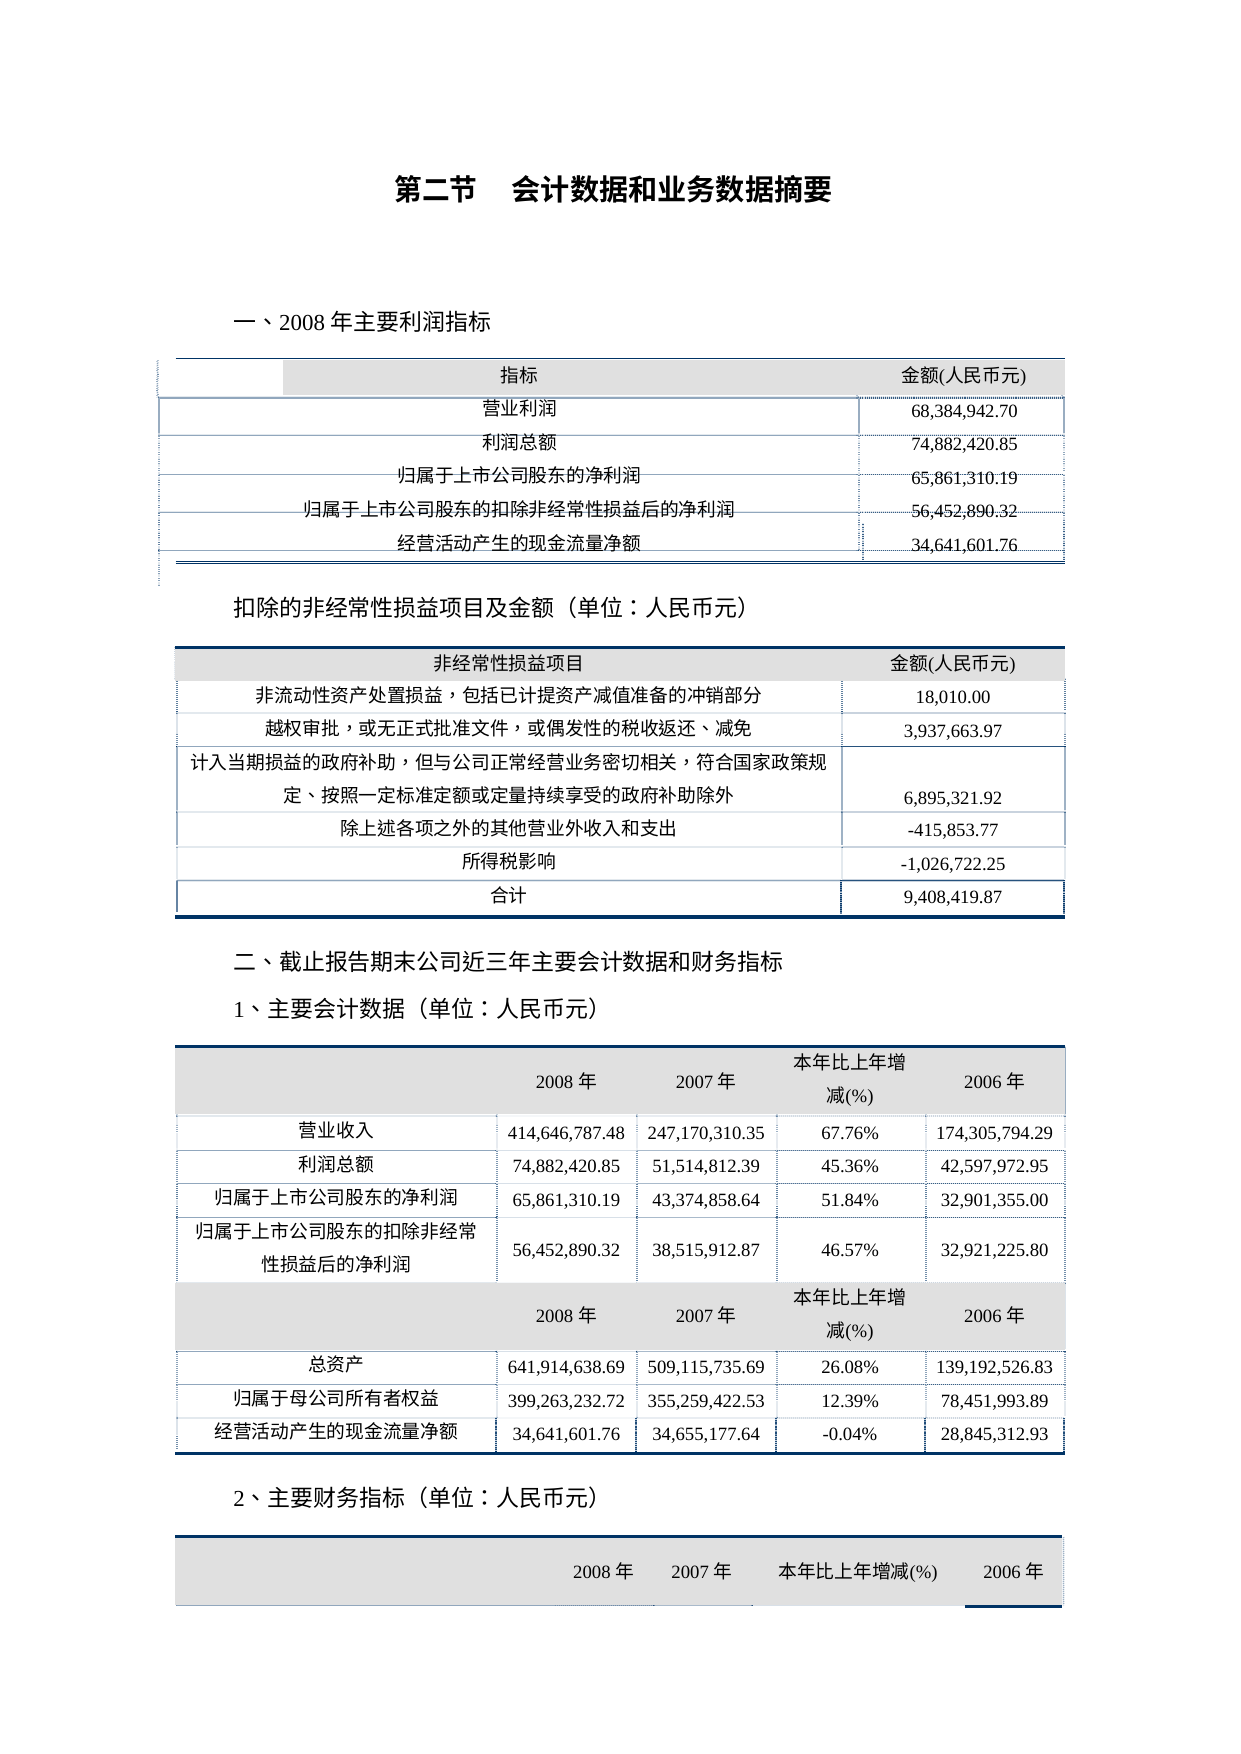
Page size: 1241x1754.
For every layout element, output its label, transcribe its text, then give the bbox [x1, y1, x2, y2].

table_header 金额(人民币元) [859, 649, 1065, 681]
table_cell 355,259,422.53 [636, 1384, 779, 1418]
table_cell 28,845,312.93 [921, 1418, 1065, 1452]
table_header 2008 年 [492, 1048, 636, 1114]
table_header 2006 年 [921, 1048, 1065, 1114]
table_cell 67.76% [779, 1115, 921, 1150]
table_header 本年比上年增减(%) [751, 1538, 965, 1605]
text 一、2008 年主要利润指标 [233, 305, 1041, 337]
table_cell 经营活动产生的现金流量净额 [175, 1418, 492, 1452]
table_cell 65,861,310.19 [492, 1183, 636, 1217]
table_cell 2006 年 [921, 1283, 1065, 1350]
table_cell 合计 [175, 881, 859, 915]
table_cell 非流动性资产处置损益，包括已计提资产减值准备的冲销部分 [175, 681, 859, 714]
table_cell 32,921,225.80 [921, 1217, 1065, 1282]
table_header 本年比上年增 减(%) [779, 1048, 921, 1114]
table_cell 34,641,601.76 [818, 529, 1065, 563]
table_header 2007 年 [636, 1048, 779, 1114]
table_cell 46.57% [779, 1217, 921, 1282]
table_cell 34,641,601.76 [492, 1418, 636, 1452]
table_cell 74,882,420.85 [818, 428, 1065, 462]
table_header 2007 年 [653, 1538, 751, 1605]
table_cell 9,408,419.87 [859, 881, 1065, 915]
text 扣除的非经常性损益项目及金额（单位：人民币元） [233, 592, 1041, 623]
picture [173, 644, 1067, 915]
table_cell 139,192,526.83 [921, 1350, 1065, 1384]
table_cell 74,882,420.85 [492, 1150, 636, 1183]
table_cell 65,861,310.19 [818, 462, 1065, 495]
table_cell 42,597,972.95 [921, 1150, 1065, 1183]
table_header 指标 [283, 360, 818, 395]
table_cell 6,895,321.92 [859, 748, 1065, 814]
table_cell 总资产 [175, 1350, 492, 1384]
table_cell 51.84% [779, 1183, 921, 1217]
table_cell 38,515,912.87 [636, 1217, 779, 1282]
text 1、主要会计数据（单位：人民币元） [233, 992, 1041, 1024]
table_cell 32,901,355.00 [921, 1183, 1065, 1217]
table_header 金额(人民币元) [818, 360, 1065, 395]
table_cell 78,451,993.89 [921, 1384, 1065, 1418]
table_cell 34,655,177.64 [636, 1418, 779, 1452]
table_cell 414,646,787.48 [492, 1115, 636, 1150]
picture [173, 1535, 969, 1610]
table_cell 利润总额 [283, 428, 818, 462]
table_cell 3,937,663.97 [859, 714, 1065, 748]
table_cell 越权审批，或无正式批准文件，或偶发性的税收返还、减免 [175, 714, 859, 748]
picture [173, 1045, 1067, 1453]
table_cell 56,452,890.32 [818, 495, 1065, 529]
table_cell -0.04% [779, 1418, 921, 1452]
table_cell 641,914,638.69 [492, 1350, 636, 1384]
table_cell -1,026,722.25 [859, 848, 1065, 881]
table_cell 经营活动产生的现金流量净额 [283, 529, 818, 563]
table_cell 归属于母公司所有者权益 [175, 1384, 492, 1418]
table_header 非经常性损益项目 [175, 649, 859, 681]
table_cell 营业收入 [175, 1115, 492, 1150]
table_cell 26.08% [779, 1350, 921, 1384]
table_header [175, 1048, 492, 1114]
text 2、主要财务指标（单位：人民币元） [233, 1482, 1041, 1513]
table_cell 509,115,735.69 [636, 1350, 779, 1384]
table_cell 所得税影响 [175, 848, 859, 881]
table_header 2008 年 [554, 1538, 653, 1605]
table_cell 营业利润 [283, 395, 818, 428]
table_cell 43,374,858.64 [636, 1183, 779, 1217]
table_cell 45.36% [779, 1150, 921, 1183]
text 二、截止报告期末公司近三年主要会计数据和财务指标 [233, 945, 1041, 977]
picture [1061, 1535, 1067, 1609]
table_cell 归属于上市公司股东的净利润 [283, 462, 818, 495]
table_cell 归属于上市公司股东的扣除非经常 性损益后的净利润 [175, 1217, 492, 1282]
table_cell 归属于上市公司股东的扣除非经常性损益后的净利润 [283, 495, 818, 529]
table_cell 计入当期损益的政府补助，但与公司正常经营业务密切相关，符合国家政策规 定、按照一定标准定额或定量持续享受的政府补助除外 [175, 748, 859, 814]
subtitle 第二节 会计数据和业务数据摘要 [394, 169, 1041, 208]
table_cell 本年比上年增 减(%) [779, 1283, 921, 1350]
table_cell 51,514,812.39 [636, 1150, 779, 1183]
table_header [175, 1538, 554, 1605]
table_cell 68,384,942.70 [818, 395, 1065, 428]
table_cell 247,170,310.35 [636, 1115, 779, 1150]
picture [155, 358, 1067, 590]
table_cell -415,853.77 [859, 814, 1065, 847]
table_cell 12.39% [779, 1384, 921, 1418]
table_cell 2008 年 [492, 1283, 636, 1350]
table_cell 174,305,794.29 [921, 1115, 1065, 1150]
table_cell 56,452,890.32 [492, 1217, 636, 1282]
table_cell 利润总额 [175, 1150, 492, 1183]
table_cell 399,263,232.72 [492, 1384, 636, 1418]
table_header 2006 年 [965, 1538, 1061, 1605]
table_cell [175, 1283, 492, 1350]
table_cell 18,010.00 [859, 681, 1065, 714]
table_cell 归属于上市公司股东的净利润 [175, 1183, 492, 1217]
table_cell 2007 年 [636, 1283, 779, 1350]
table_cell 除上述各项之外的其他营业外收入和支出 [175, 814, 859, 847]
